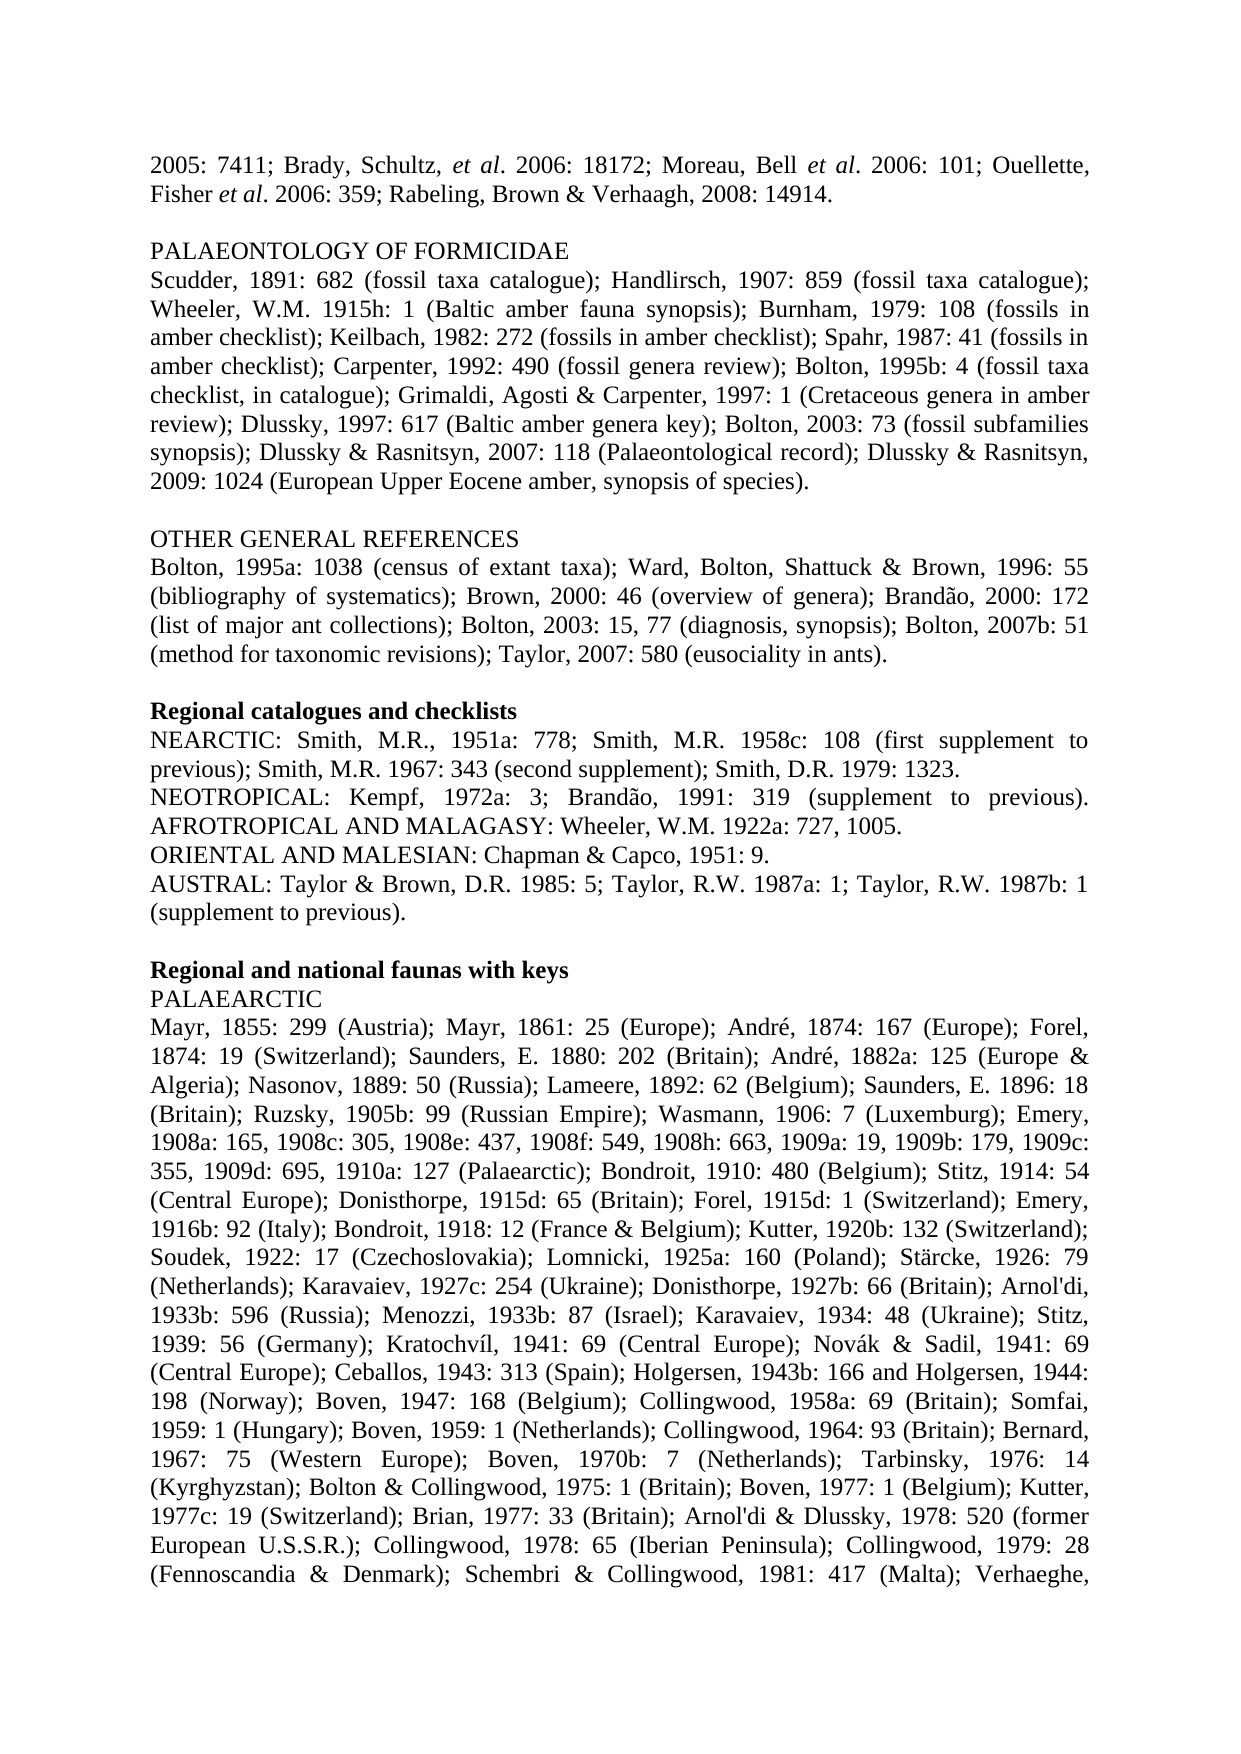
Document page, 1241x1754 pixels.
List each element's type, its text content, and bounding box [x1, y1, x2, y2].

text OTHER GENERAL REFERENCES [150, 524, 1090, 552]
text NEARCTIC: Smith, M.R., 1951a: 778; Smith, M.R. 1958c: 108 (first supplement to previous); Smith, M.R. 1967: 343 (second supplement); Smith, D.R. 1979: 1323. [150, 725, 1090, 782]
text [150, 150, 1090, 207]
text PALAEONTOLOGY OF FORMICIDAE [150, 236, 1090, 265]
text AUSTRAL: Taylor & Brown, D.R. 1985: 5; Taylor, R.W. 1987a: 1; Taylor, R.W. 1987b: 1 (supplement to previous). [150, 869, 1090, 926]
text Regional and national faunas with keys [150, 955, 1090, 984]
text NEOTROPICAL: Kempf, 1972a: 3; Brandão, 1991: 319 (supplement to previous). AFROTROPICAL AND MALAGASY: Wheeler, W.M. 1922a: 727, 1005. [150, 782, 1090, 840]
text ORIENTAL AND MALESIAN: Chapman & Capco, 1951: 9. [150, 840, 1090, 869]
text Bolton, 1995a: 1038 (census of extant taxa); Ward, Bolton, Shattuck & Brown, 1996: 55 (bibliography of systematics); Brown, 2000: 46 (overview of genera); Brandão, 2000: 172 (list of major ant collections); Bolton, 2003: 15, 77 (diagnosis, synopsis); Bolton, 2007b: 51 (method for taxonomic revisions); Taylor, 2007: 580 (eusociality in ants). [150, 552, 1090, 667]
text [150, 1012, 1090, 1587]
text Regional catalogues and checklists [150, 696, 1090, 725]
text Scudder, 1891: 682 (fossil taxa catalogue); Handlirsch, 1907: 859 (fossil taxa catalogue); Wheeler, W.M. 1915h: 1 (Baltic amber fauna synopsis); Burnham, 1979: 108 (fossils in amber checklist); Keilbach, 1982: 272 (fossils in amber checklist); Spahr, 1987: 41 (fossils in amber checklist); Carpenter, 1992: 490 (fossil genera review); Bolton, 1995b: 4 (fossil taxa checklist, in catalogue); Grimaldi, Agosti & Carpenter, 1997: 1 (Cretaceous genera in amber review); Dlussky, 1997: 617 (Baltic amber genera key); Bolton, 2003: 73 (fossil subfamilies synopsis); Dlussky & Rasnitsyn, 2007: 118 (Palaeontological record); Dlussky & Rasnitsyn, 2009: 1024 (European Upper Eocene amber, synopsis of species). [150, 265, 1090, 495]
text PALAEARCTIC [150, 984, 1090, 1012]
